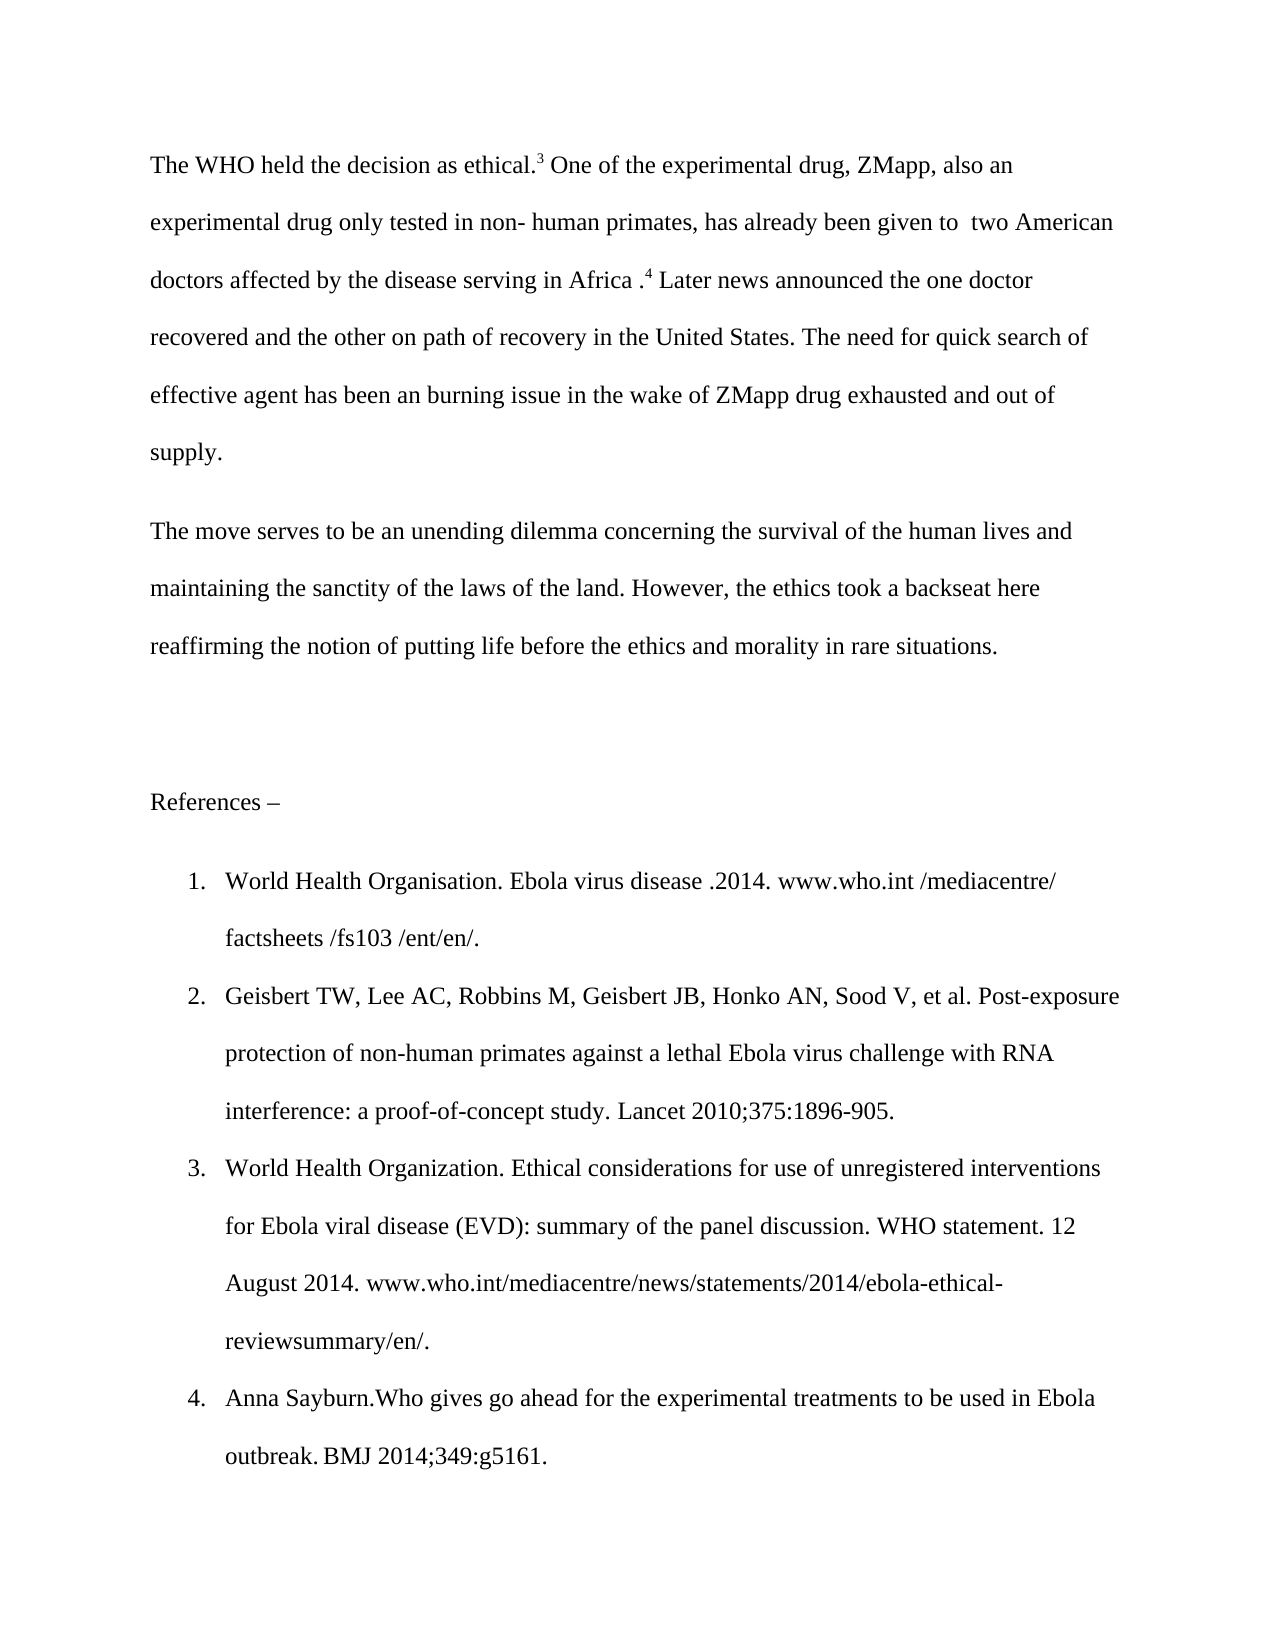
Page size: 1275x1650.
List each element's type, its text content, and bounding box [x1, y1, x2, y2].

text The move serves to be an unending dilemma concerning the survival of the human lives and maintaining the sanctity of the laws of the land. However, the ethics took a backseat here reaffirming the notion of putting life before the ethics and morality in rare situations. [150, 516, 1125, 659]
list World Health Organization. Ethical considerations for use of unregistered interventions for Ebola viral disease (EVD): summary of the panel discussion. WHO statement. 12 August 2014. www.who.int/mediacentre/news/statements/2014/ebola-ethical-reviewsummary/en/. [187, 1153, 1125, 1354]
list Geisbert TW, Lee AC, Robbins M, Geisbert JB, Honko AN, Sood V, et al. Post-exposure protection of non-human primates against a lethal Ebola virus challenge with RNA interference: a proof-of-concept study. Lancet 2010;375:1896-905. [187, 981, 1125, 1124]
list World Health Organisation. Ebola virus disease .2014. www.who.int /mediacentre/ factsheets /fs103 /ent/en/. [187, 866, 1125, 952]
text References – [150, 787, 1125, 816]
text The WHO held the decision as ethical.3 One of the experimental drug, ZMapp, also an experimental drug only tested in non- human primates, has already been given to two American doctors affected by the disease serving in Africa .4 Later news announced the one doctor recovered and the other on path of recovery in the United States. The need for quick search of effective agent has been an burning issue in the wake of ZMapp drug exhausted and out of supply. [150, 150, 1125, 466]
list Anna Sayburn.Who gives go ahead for the experimental treatments to be used in Ebola outbreak. BMJ 2014;349:g5161. [187, 1383, 1125, 1469]
